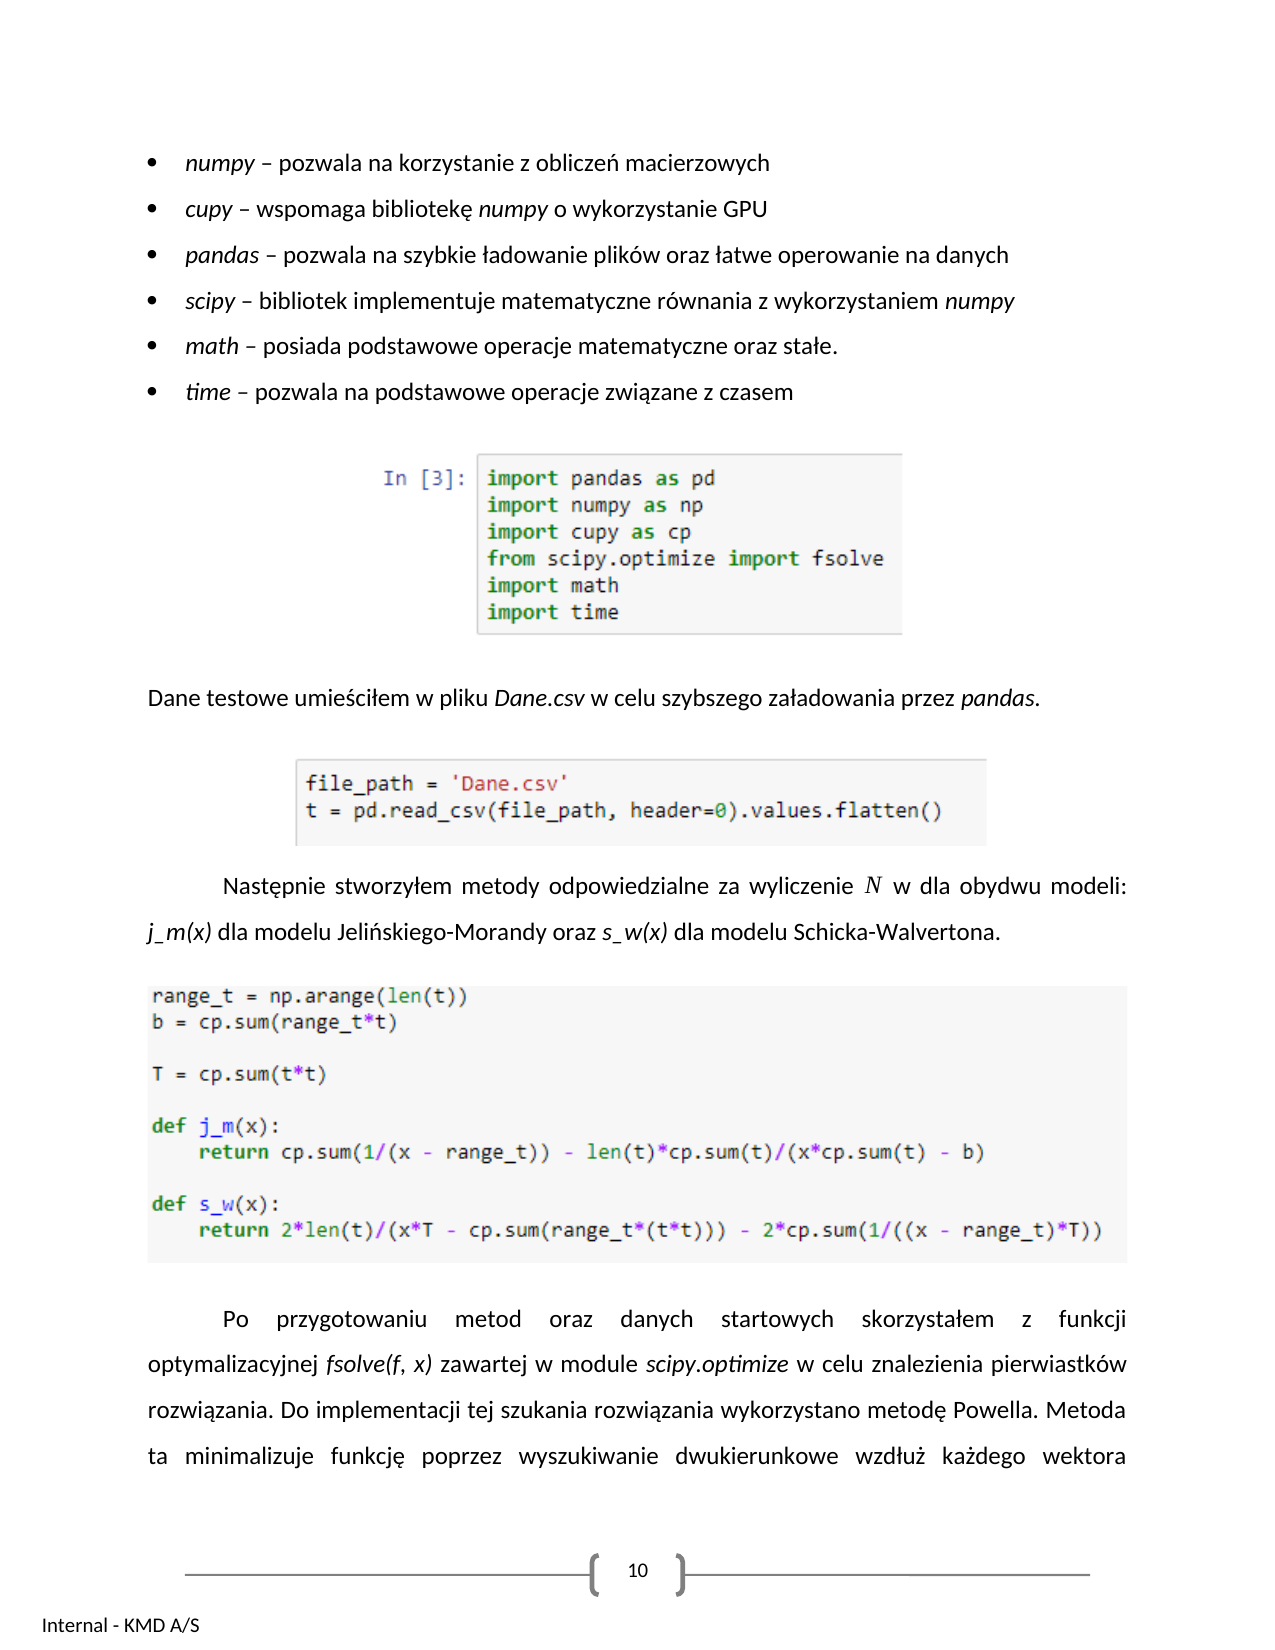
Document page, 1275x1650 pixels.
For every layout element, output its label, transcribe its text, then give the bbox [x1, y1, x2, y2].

picture [288, 753, 987, 846]
picture [372, 447, 903, 643]
list time – pozwala na podstawowe operacje związane z czasem [148, 376, 1127, 407]
text Dane testowe umieściłem w pliku Dane.csv w celu szybszego załadowania przez pandas. [148, 682, 1127, 713]
list cupy – wspomaga bibliotekę numpy o wykorzystanie GPU [148, 193, 1127, 224]
list scipy – bibliotek implementuje matematyczne równania z wykorzystaniem numpy [148, 285, 1127, 315]
list numpy – pozwala na korzystanie z obliczeń macierzowych [148, 148, 1127, 178]
list math – posiada podstawowe operacje matematyczne oraz stałe. [148, 331, 1127, 361]
list pandas – pozwala na szybkie ładowanie plików oraz łatwe operowanie na danych [148, 239, 1127, 269]
picture [147, 986, 1128, 1263]
text Następnie stworzyłem metody odpowiedzialne za wyliczenie w dla obydwu modeli: j_m(x) dla modelu Jelińskiego-Morandy oraz s_w(x) dla modelu Schicka-Walvertona. [148, 870, 1127, 947]
